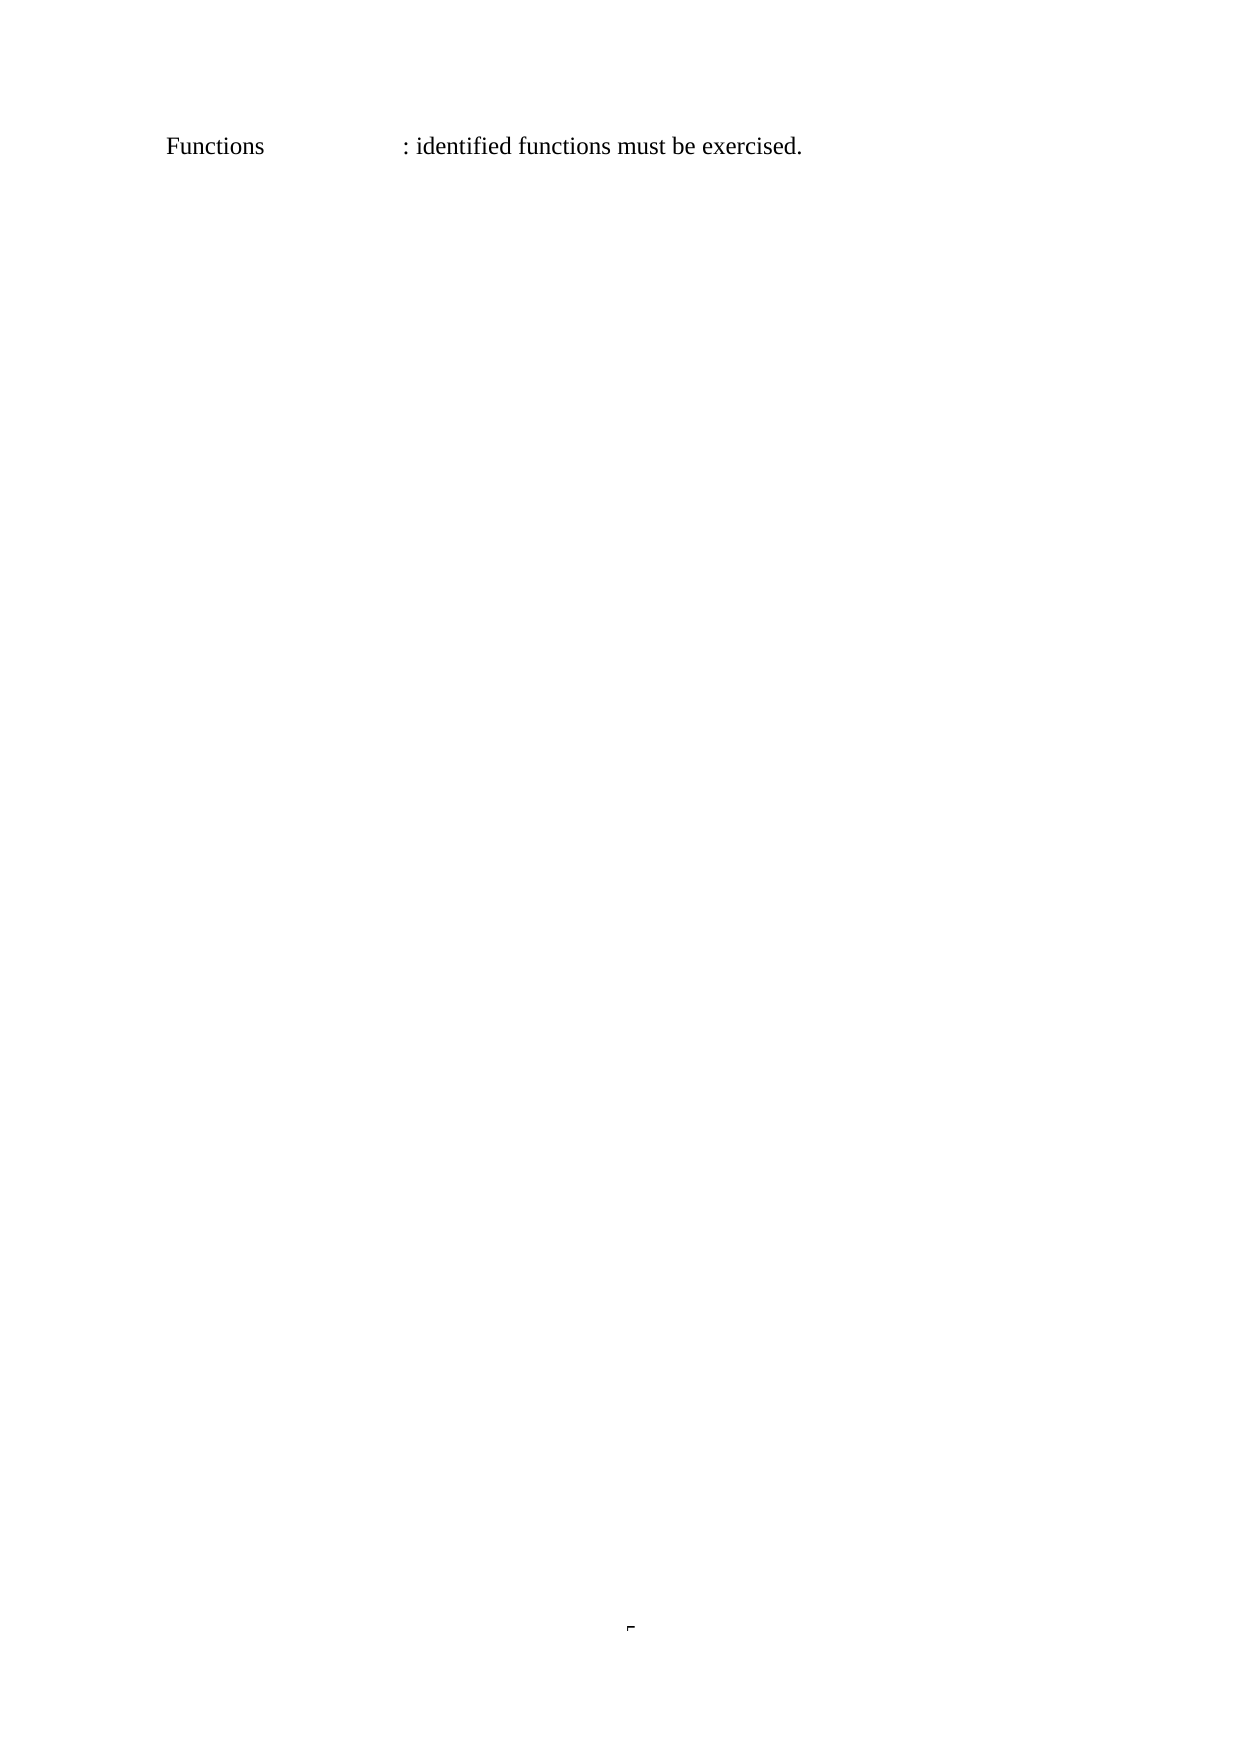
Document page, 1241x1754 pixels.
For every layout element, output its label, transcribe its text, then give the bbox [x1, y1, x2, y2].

text Functions : identified functions must be exercised. [166, 131, 1155, 160]
